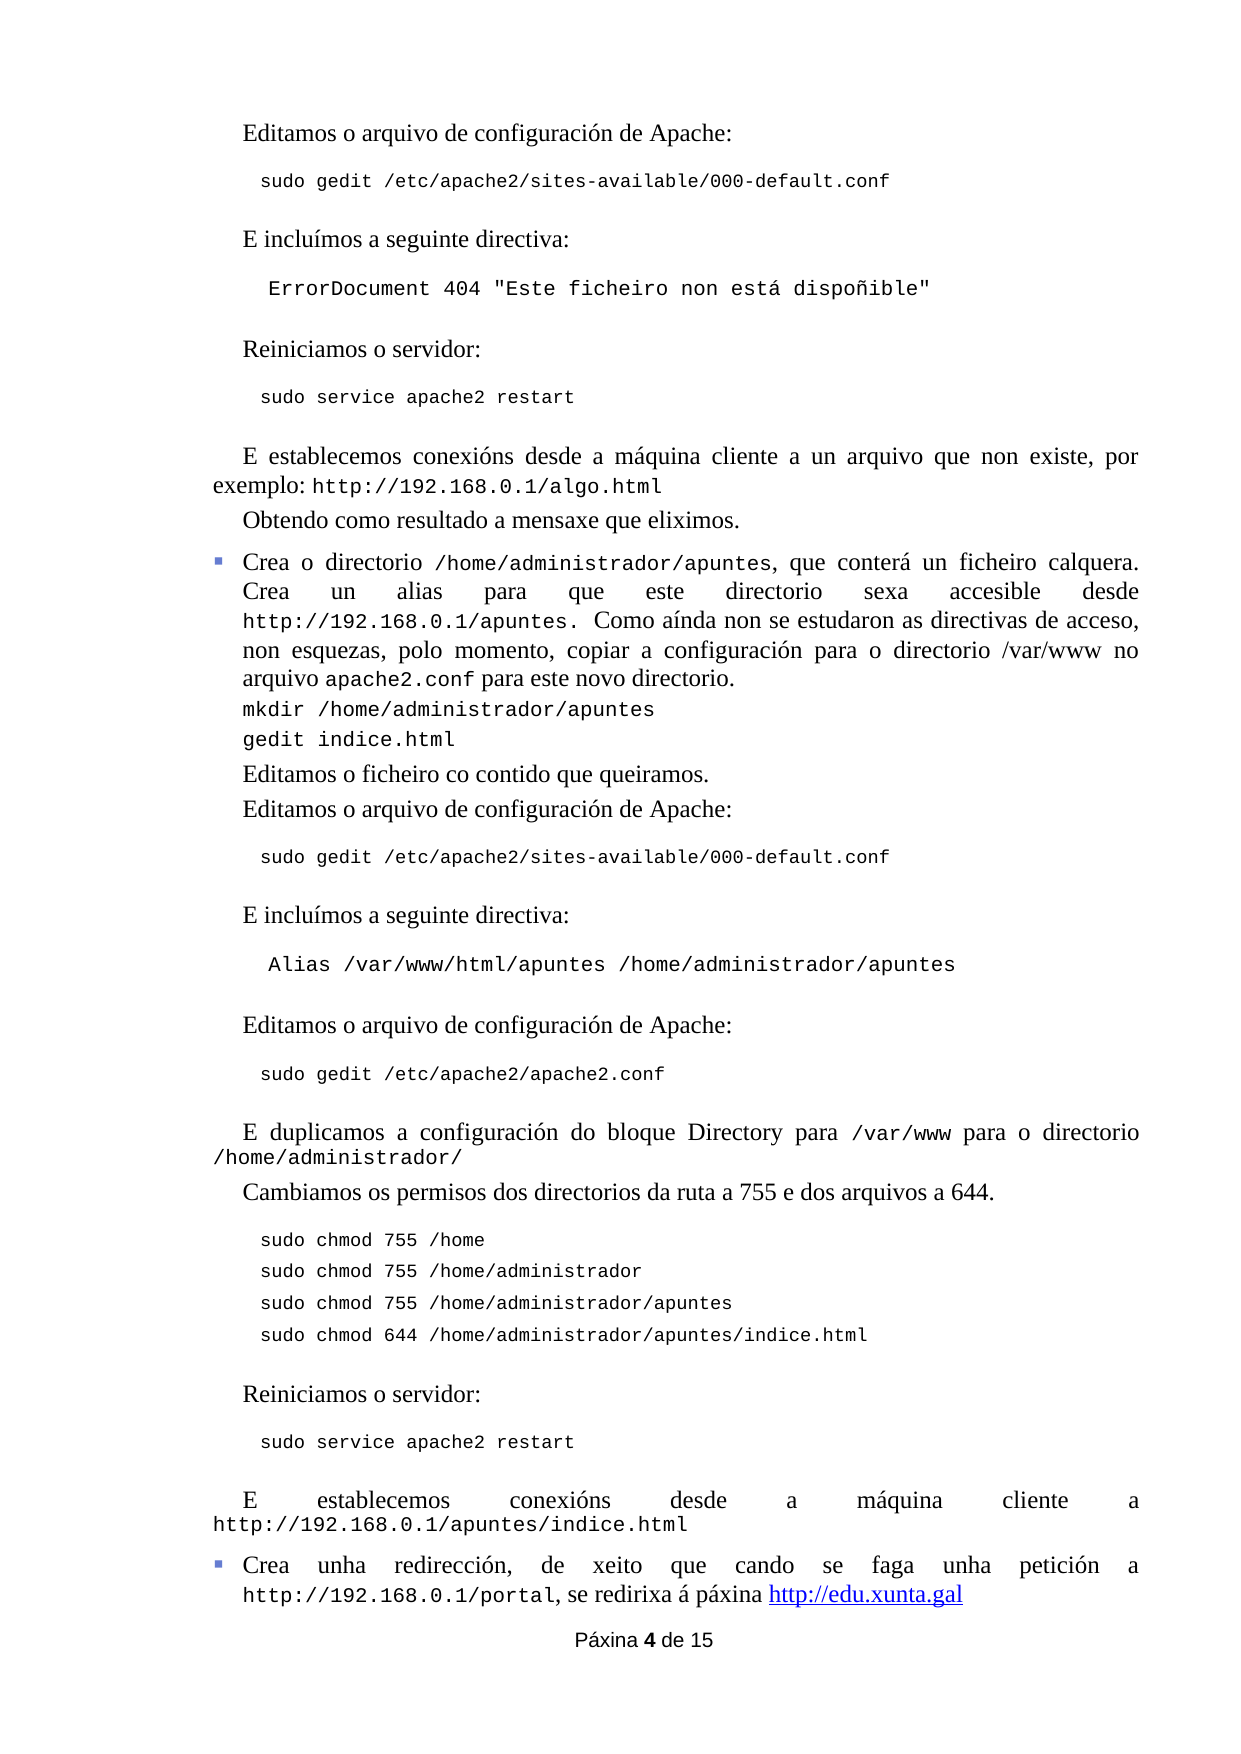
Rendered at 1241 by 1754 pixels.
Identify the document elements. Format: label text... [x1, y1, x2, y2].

text sudo chmod 755 /home/administrador [260, 1262, 1122, 1283]
text E establecemos conexións desde a máquina cliente a un arquivo que non existe, por exemplo: http://192.168.0.1/algo.html [213, 441, 1140, 499]
text sudo gedit /etc/apache2/sites-available/000-default.conf [260, 848, 1122, 869]
text sudo chmod 755 /home/administrador/apuntes [260, 1294, 1122, 1315]
list Crea unha redirección, de xeito que cando se faga unha petición a http://192.168.0.1/portal, se redirixa á páxina http://edu.xunta.gal [213, 1550, 1140, 1608]
text sudo gedit /etc/apache2/sites-available/000-default.conf [260, 172, 1122, 193]
text Reiniciamos o servidor: [213, 1379, 1140, 1407]
text E incluímos a seguinte directiva: [213, 901, 1140, 929]
text mkdir /home/administrador/apuntes [213, 699, 1140, 723]
list Crea o directorio /home/administrador/apuntes, que conterá un ficheiro calquera. Crea un alias para que este directorio sexa accesible desde http://192.168.0.1/apuntes. Como aínda non se estudaron as directivas de acceso, non esquezas, polo momento, copiar a configuración para o directorio /var/www no arquivo apache2.conf para este novo directorio. [213, 547, 1140, 693]
text Obtendo como resultado a mensaxe que eliximos. [213, 506, 1140, 534]
text Editamos o arquivo de configuración de Apache: [213, 794, 1140, 823]
text Cambiamos os permisos dos directorios da ruta a 755 e dos arquivos a 644. [213, 1177, 1140, 1205]
text E incluímos a seguinte directiva: [213, 224, 1140, 253]
text Editamos o ficheiro co contido que queiramos. [213, 759, 1140, 788]
text sudo chmod 755 /home [260, 1230, 1122, 1252]
text Editamos o arquivo de configuración de Apache: [213, 1011, 1140, 1039]
text sudo gedit /etc/apache2/apache2.conf [260, 1064, 1122, 1086]
text sudo service apache2 restart [260, 388, 1122, 409]
text ErrorDocument 404 "Este ficheiro non está dispoñible" [260, 278, 1122, 302]
text Alias /var/www/html/apuntes /home/administrador/apuntes [260, 954, 1122, 978]
text sudo chmod 644 /home/administrador/apuntes/indice.html [260, 1326, 1122, 1347]
text Editamos o arquivo de configuración de Apache: [213, 118, 1140, 147]
text E establecemos conexións desde a máquina cliente a http://192.168.0.1/apuntes/indice.html [213, 1485, 1140, 1537]
text gedit indice.html [213, 729, 1140, 753]
text Reiniciamos o servidor: [213, 334, 1140, 363]
text sudo service apache2 restart [260, 1432, 1122, 1454]
text E duplicamos a configuración do bloque Directory para /var/www para o directorio /home/administrador/ [213, 1117, 1140, 1170]
